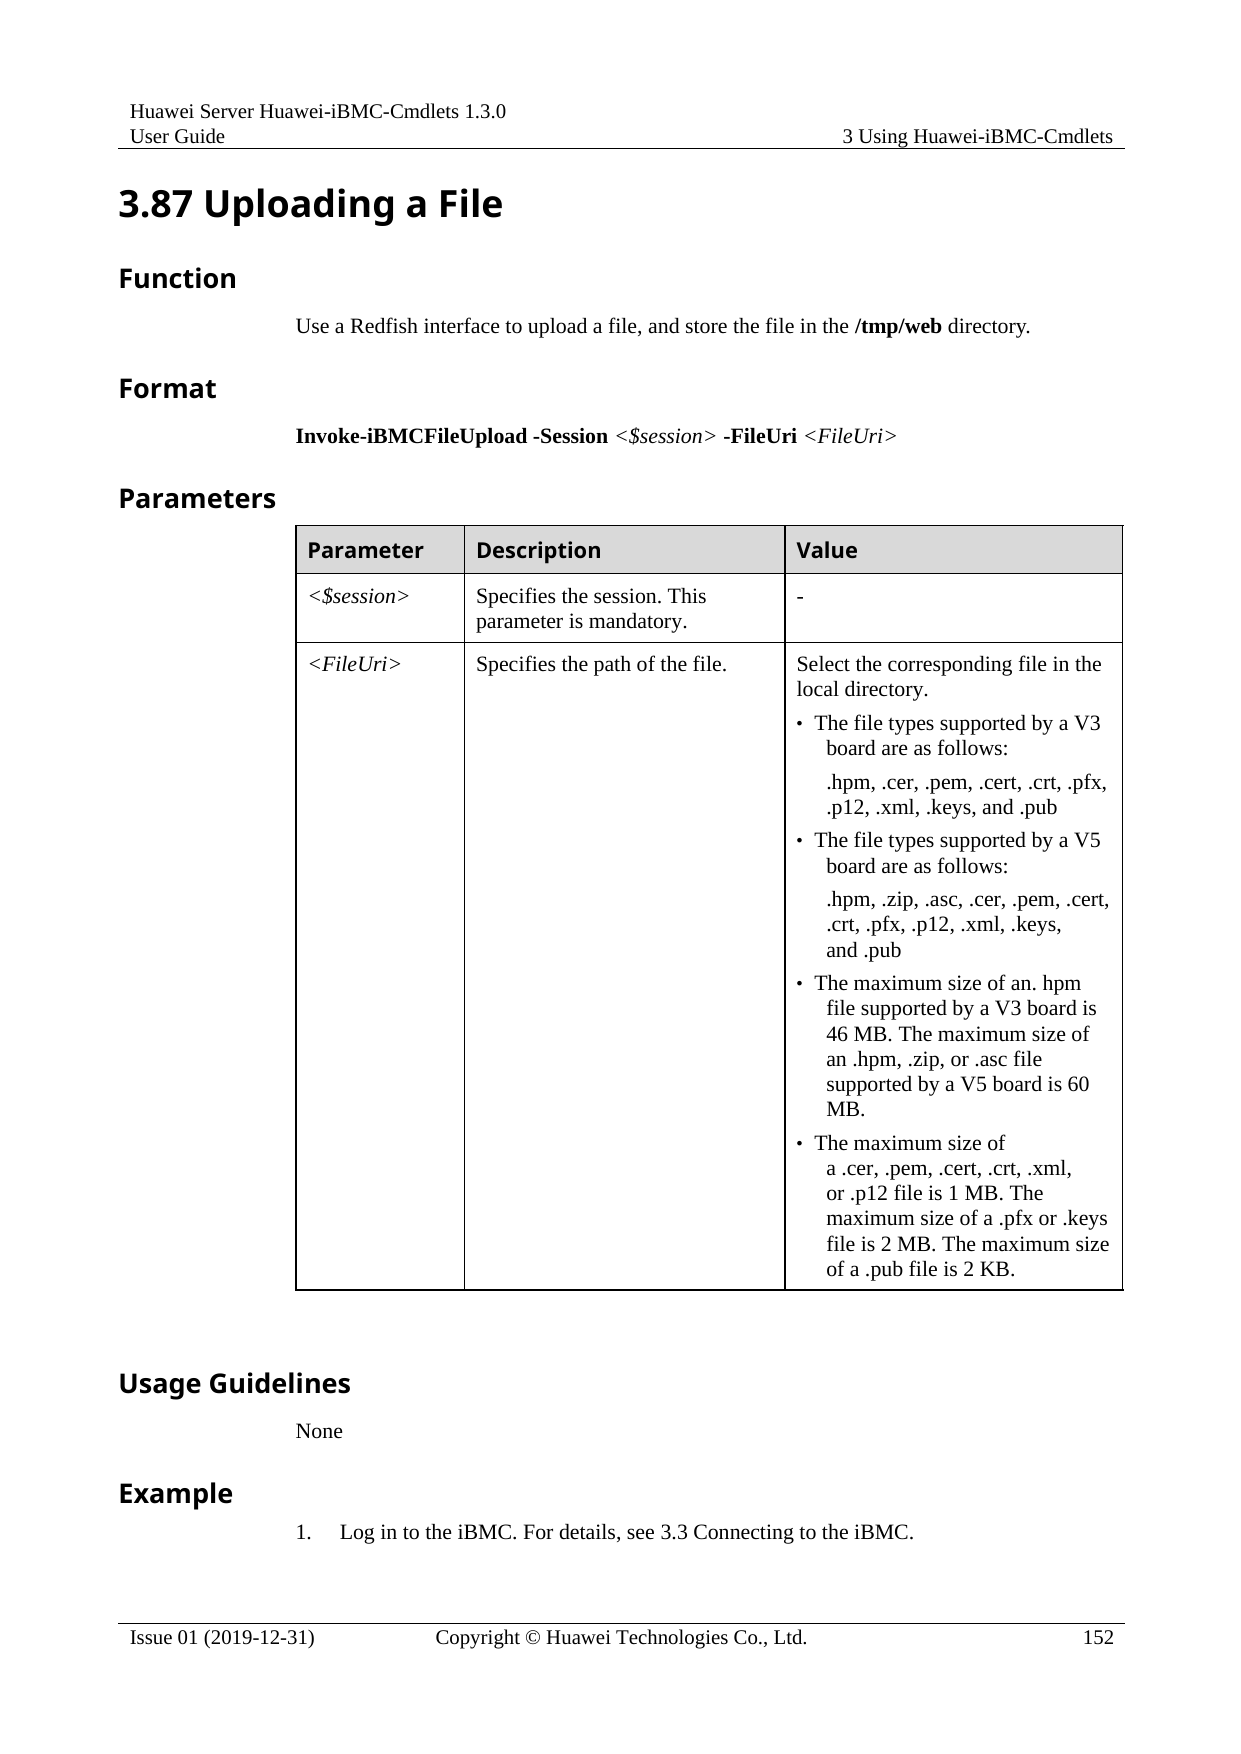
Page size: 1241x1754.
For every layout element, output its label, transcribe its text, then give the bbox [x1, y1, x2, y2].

text Parameters [118, 479, 1122, 516]
text None [295, 1418, 1122, 1443]
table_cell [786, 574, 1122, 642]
text Function [118, 259, 1122, 296]
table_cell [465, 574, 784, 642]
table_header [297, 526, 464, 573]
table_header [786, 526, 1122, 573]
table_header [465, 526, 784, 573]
text Format [118, 369, 1122, 406]
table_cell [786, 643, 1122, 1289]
text Invoke-iBMCFileUpload -Session <$session> -FileUri <FileUri> [295, 423, 1122, 448]
text Example [118, 1474, 1122, 1511]
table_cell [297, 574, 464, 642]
text Usage Guidelines [118, 1364, 1122, 1401]
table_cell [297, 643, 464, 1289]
text Use a Redfish interface to upload a file, and store the file in the /tmp/web directory. [295, 313, 1122, 338]
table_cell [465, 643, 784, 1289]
list Log in to the iBMC. For details, see 3.3 Connecting to the iBMC. [295, 1519, 1122, 1544]
subtitle Uploading a File [118, 177, 1122, 228]
